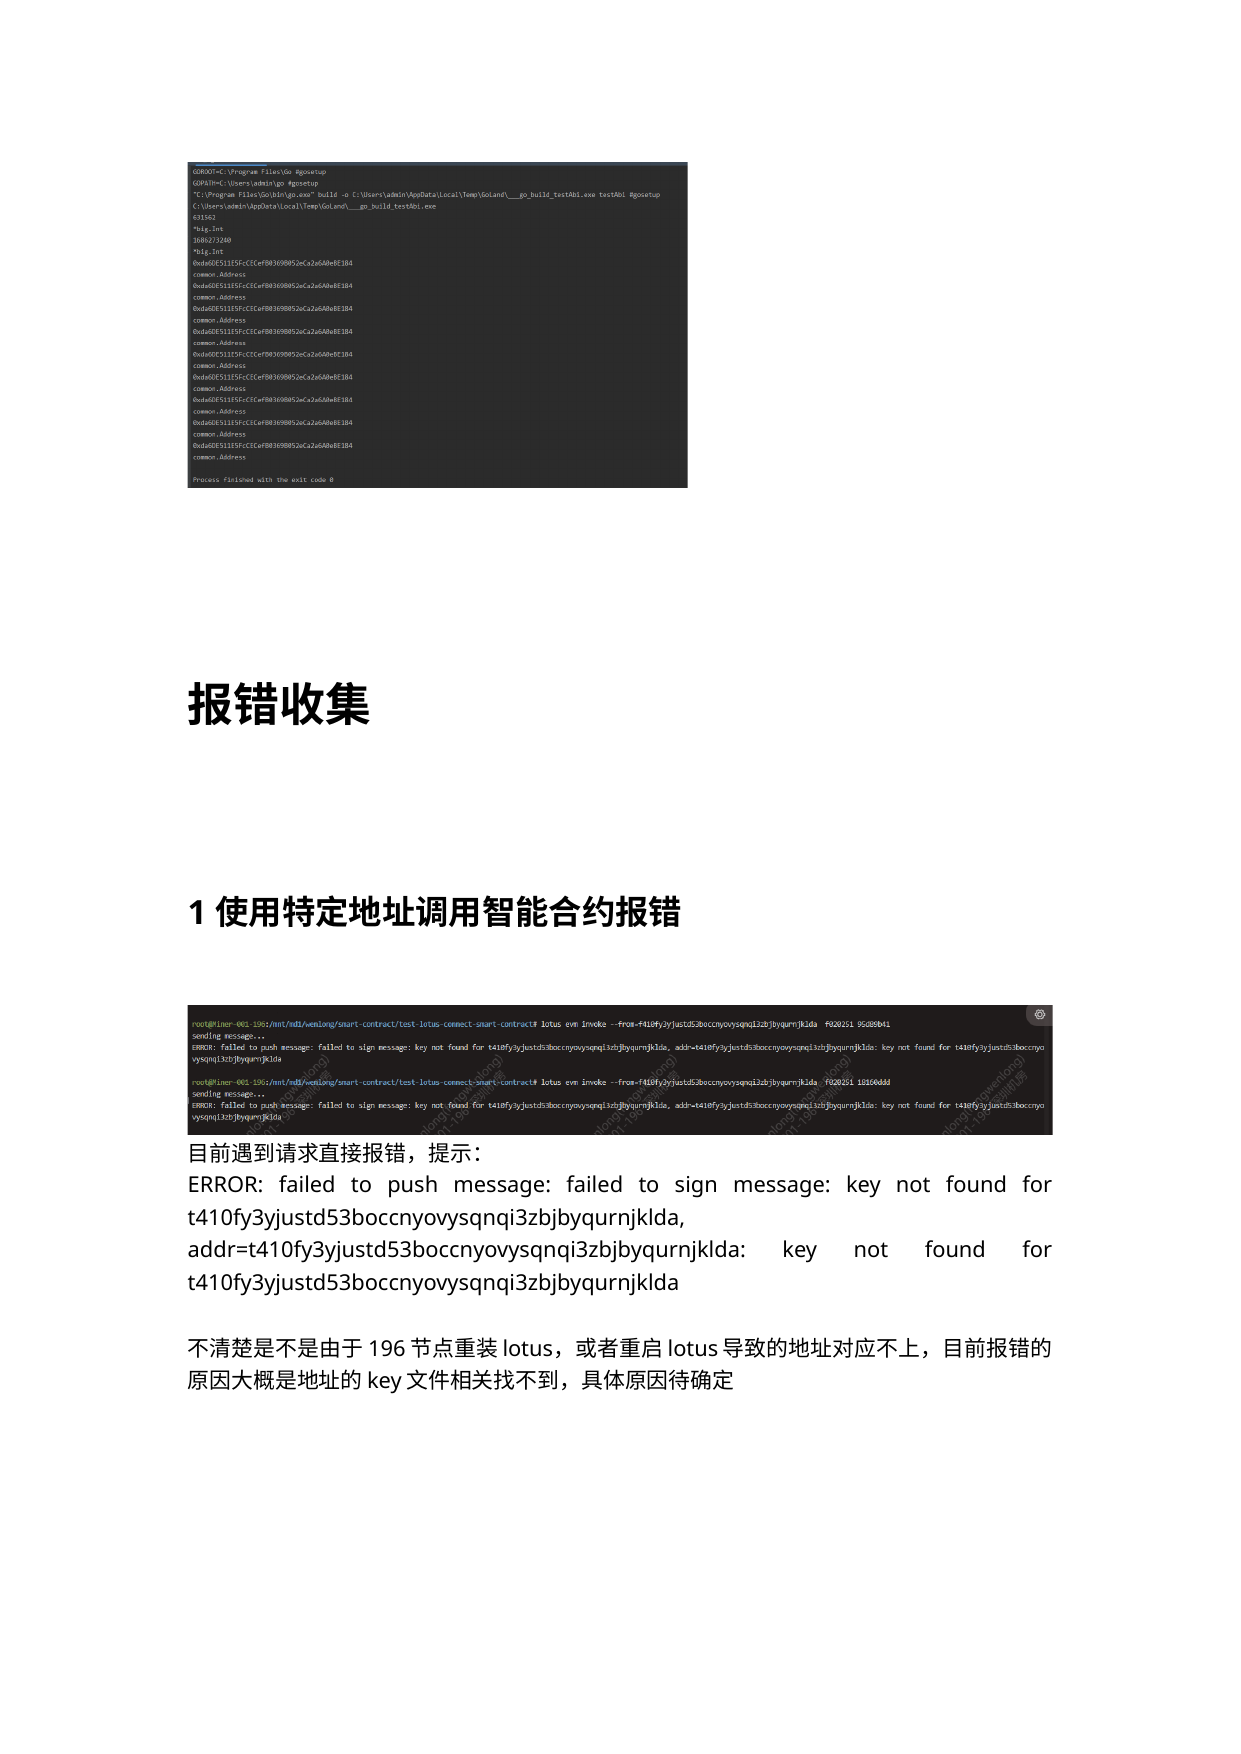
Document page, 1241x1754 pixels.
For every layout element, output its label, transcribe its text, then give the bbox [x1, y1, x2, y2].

picture [187, 1005, 1053, 1135]
picture [187, 162, 688, 488]
text 目前遇到请求直接报错，提示： [187, 1135, 1053, 1168]
text ERROR: failed to push message: failed to sign message: key not found for t410fy3yjustd53boccnyovysqnqi3zbjbyqurnjklda, addr=t410fy3yjustd53boccnyovysqnqi3zbjbyqurnjklda: key not found for t410fy3yjustd53boccnyovysqnqi3zbjbyqurnjklda [187, 1168, 1053, 1298]
text 不清楚是不是由于196节点重装lotus，或者重启lotus导致的地址对应不上，目前报错的原因大概是地址的key文件相关找不到，具体原因待确定 [187, 1330, 1053, 1395]
subtitle 1 使用特定地址调用智能合约报错 [187, 878, 1053, 943]
subtitle 报错收集 [187, 652, 1053, 750]
